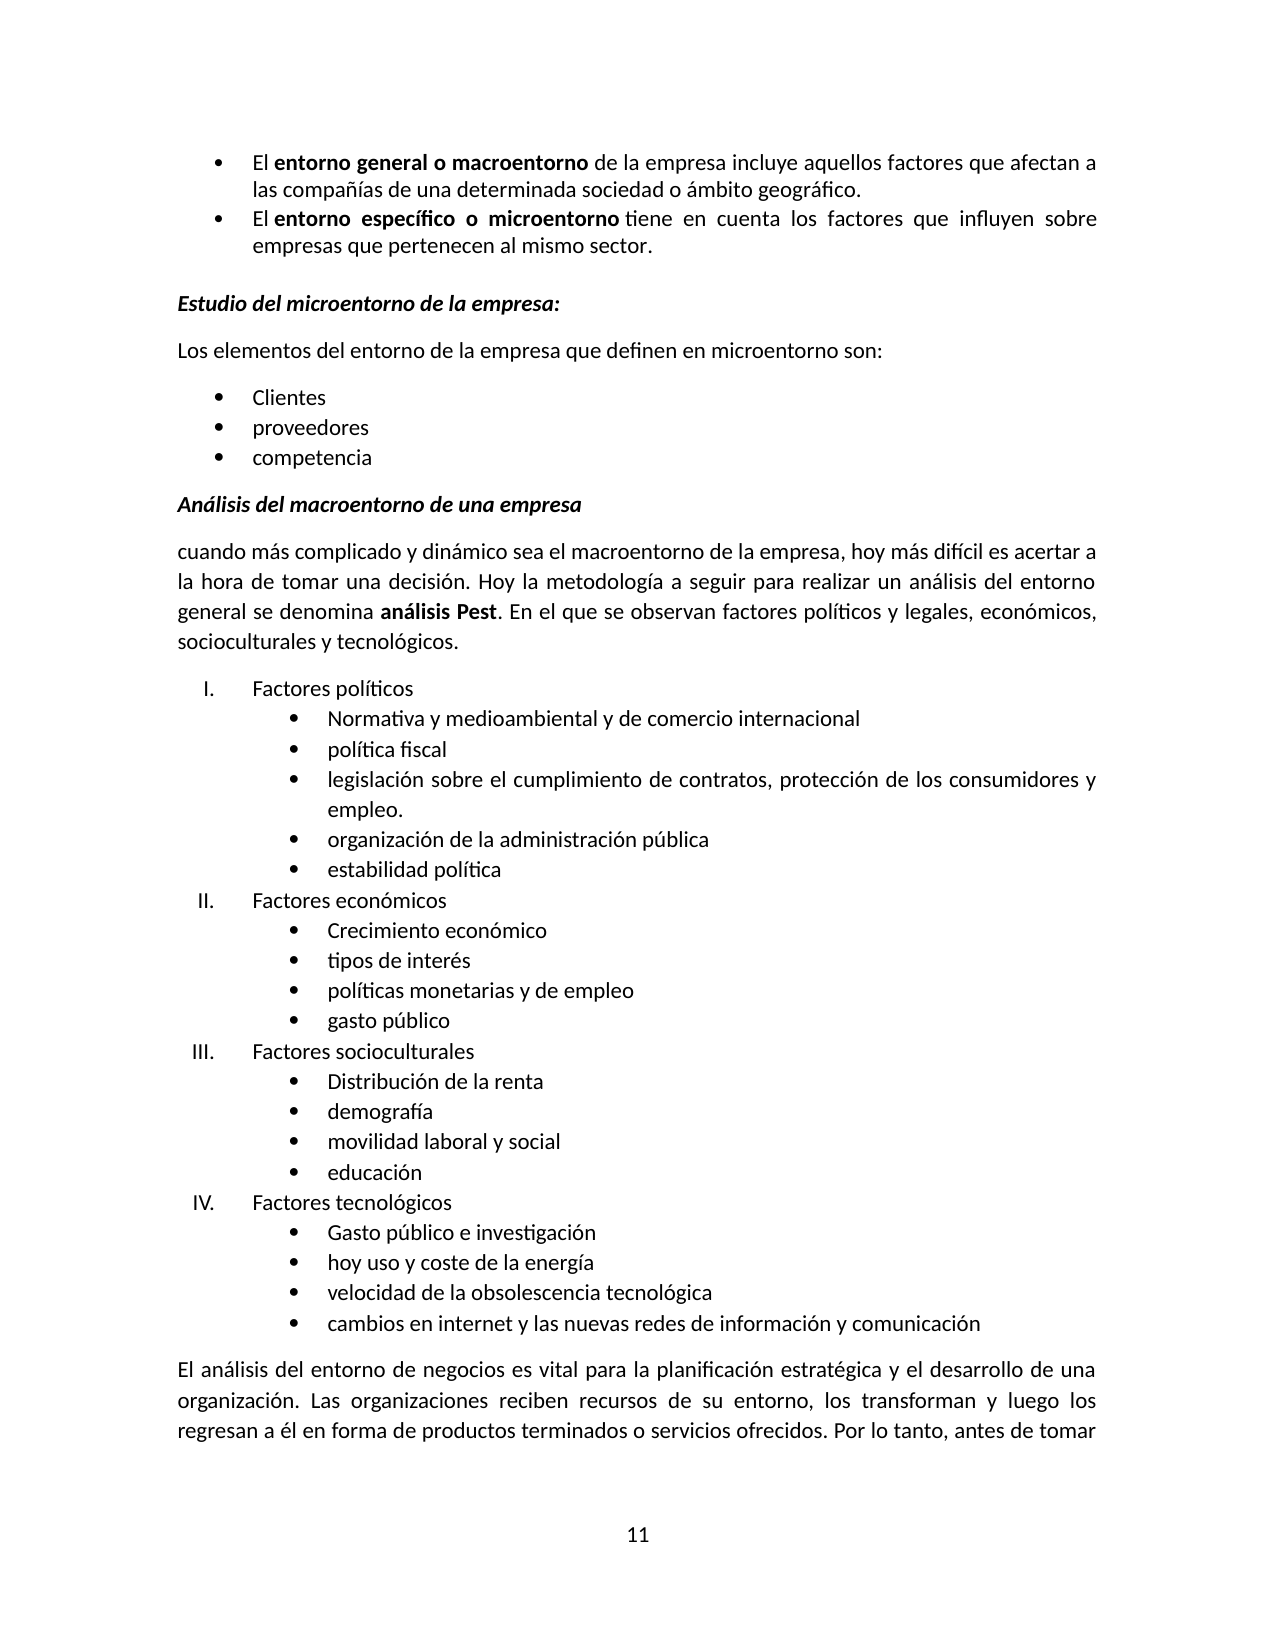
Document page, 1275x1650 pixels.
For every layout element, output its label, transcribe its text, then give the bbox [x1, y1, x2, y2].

list políticas monetarias y de empleo [290, 976, 1098, 1004]
list Normativa y medioambiental y de comercio internacional [290, 704, 1098, 732]
list Factores políticos [215, 674, 1098, 702]
list Factores socioculturales [215, 1037, 1098, 1065]
list demografía [290, 1097, 1098, 1125]
list Crecimiento económico [290, 916, 1098, 944]
list gasto público [290, 1007, 1098, 1034]
text Análisis del macroentorno de una empresa [177, 490, 1098, 518]
text Estudio del microentorno de la empresa: [177, 289, 1098, 317]
list competencia [215, 443, 1098, 471]
list El entorno general o macroentorno de la empresa incluye aquellos factores que afectan a las compañías de una determinada sociedad o ámbito geográfico. [215, 148, 1098, 204]
text Los elementos del entorno de la empresa que definen en microentorno son: [177, 336, 1098, 364]
list legislación sobre el cumplimiento de contratos, protección de los consumidores y empleo. [290, 765, 1098, 823]
list cambios en internet y las nuevas redes de información y comunicación [290, 1309, 1098, 1337]
list movilidad laboral y social [290, 1127, 1098, 1155]
list hoy uso y coste de la energía [290, 1248, 1098, 1276]
list tipos de interés [290, 946, 1098, 974]
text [177, 1356, 1098, 1444]
list Factores tecnológicos [215, 1188, 1098, 1216]
list Clientes [215, 383, 1098, 411]
list velocidad de la obsolescencia tecnológica [290, 1278, 1098, 1306]
list estabilidad política [290, 856, 1098, 883]
list Factores económicos [215, 886, 1098, 914]
list educación [290, 1158, 1098, 1186]
list proveedores [215, 413, 1098, 441]
list Distribución de la renta [290, 1067, 1098, 1095]
text cuando más complicado y dinámico sea el macroentorno de la empresa, hoy más difícil es acertar a la hora de tomar una decisión. Hoy la metodología a seguir para realizar un análisis del entorno general se denomina análisis Pest. En el que se observan factores políticos y legales, económicos, socioculturales y tecnológicos. [177, 537, 1098, 655]
list organización de la administración pública [290, 825, 1098, 853]
list política fiscal [290, 735, 1098, 763]
list El entorno específico o microentorno tiene en cuenta los factores que influyen sobre empresas que pertenecen al mismo sector. [215, 204, 1098, 260]
list Gasto público e investigación [290, 1218, 1098, 1246]
